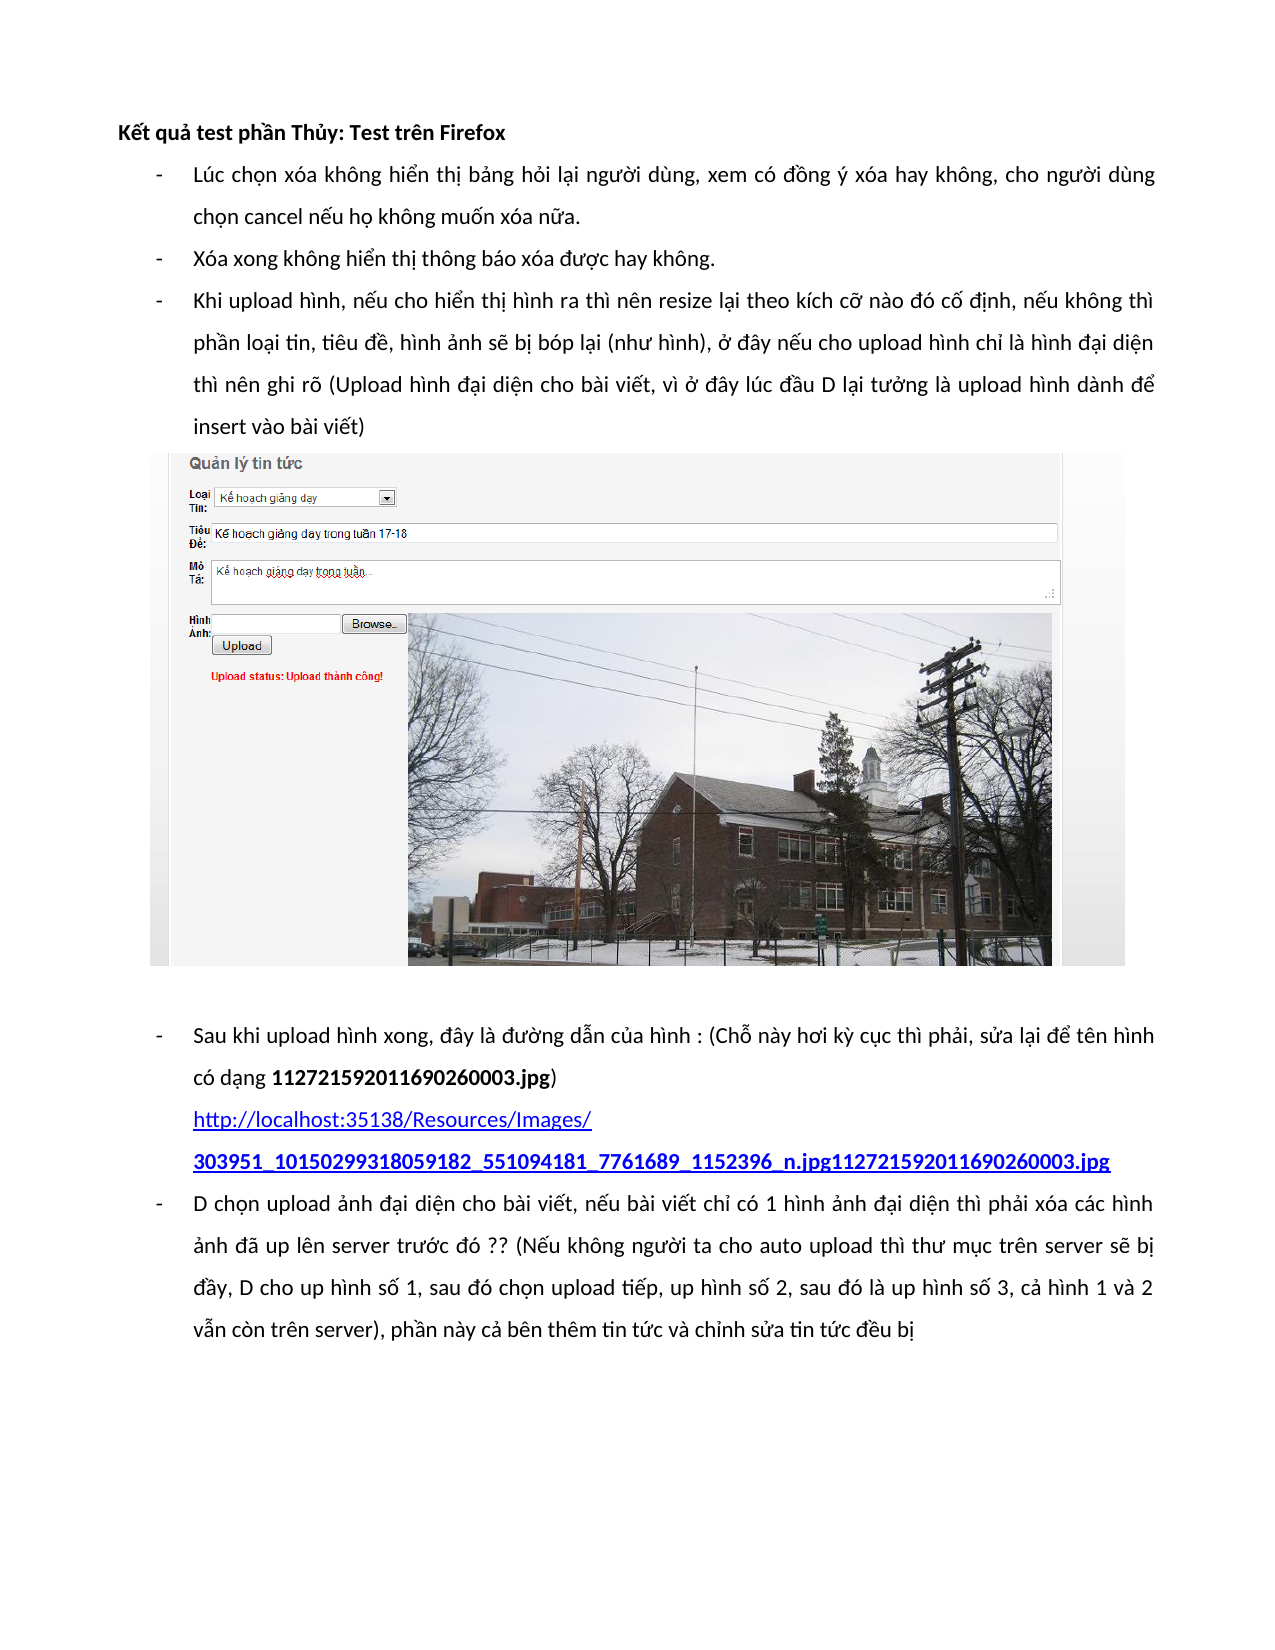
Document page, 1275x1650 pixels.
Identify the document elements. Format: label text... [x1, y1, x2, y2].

list http://localhost:35138/Resources/Images/303951_10150299318059182_551094181_7761689_1152396_n.jpg112721592011690260003.jpg [193, 1105, 1157, 1175]
list Khi upload hình, nếu cho hiển thị hình ra thì nên resize lại theo kích cỡ nào đó cố định, nếu không thì phần loại tin, tiêu đề, hình ảnh sẽ bị bóp lại (như hình), ở đây nếu cho upload hình chỉ là hình đại diện thì nên ghi rõ (Upload hình đại diện cho bài viết, vì ở đây lúc đầu D lại tưởng là upload hình dành để insert vào bài viết) [156, 286, 1157, 440]
list Lúc chọn xóa không hiển thị bảng hỏi lại người dùng, xem có đồng ý xóa hay không, cho người dùng chọn cancel nếu họ không muốn xóa nữa. [156, 160, 1157, 230]
picture [150, 453, 1125, 966]
text Kết quả test phần Thủy: Test trên Firefox [118, 118, 1157, 146]
list D chọn upload ảnh đại diện cho bài viết, nếu bài viết chỉ có 1 hình ảnh đại diện thì phải xóa các hình ảnh đã up lên server trước đó ?? (Nếu không người ta cho auto upload thì thư mục trên server sẽ bị đầy, D cho up hình số 1, sau đó chọn upload tiếp, up hình số 2, sau đó là up hình số 3, cả hình 1 và 2 vẫn còn trên server), phần này cả bên thêm tin tức và chỉnh sửa tin tức đều bị [156, 1189, 1157, 1343]
list Xóa xong không hiển thị thông báo xóa được hay không. [156, 244, 1157, 272]
list Sau khi upload hình xong, đây là đường dẫn của hình : (Chỗ này hơi kỳ cục thì phải, sửa lại để tên hình có dạng 112721592011690260003.jpg) [156, 1021, 1157, 1091]
